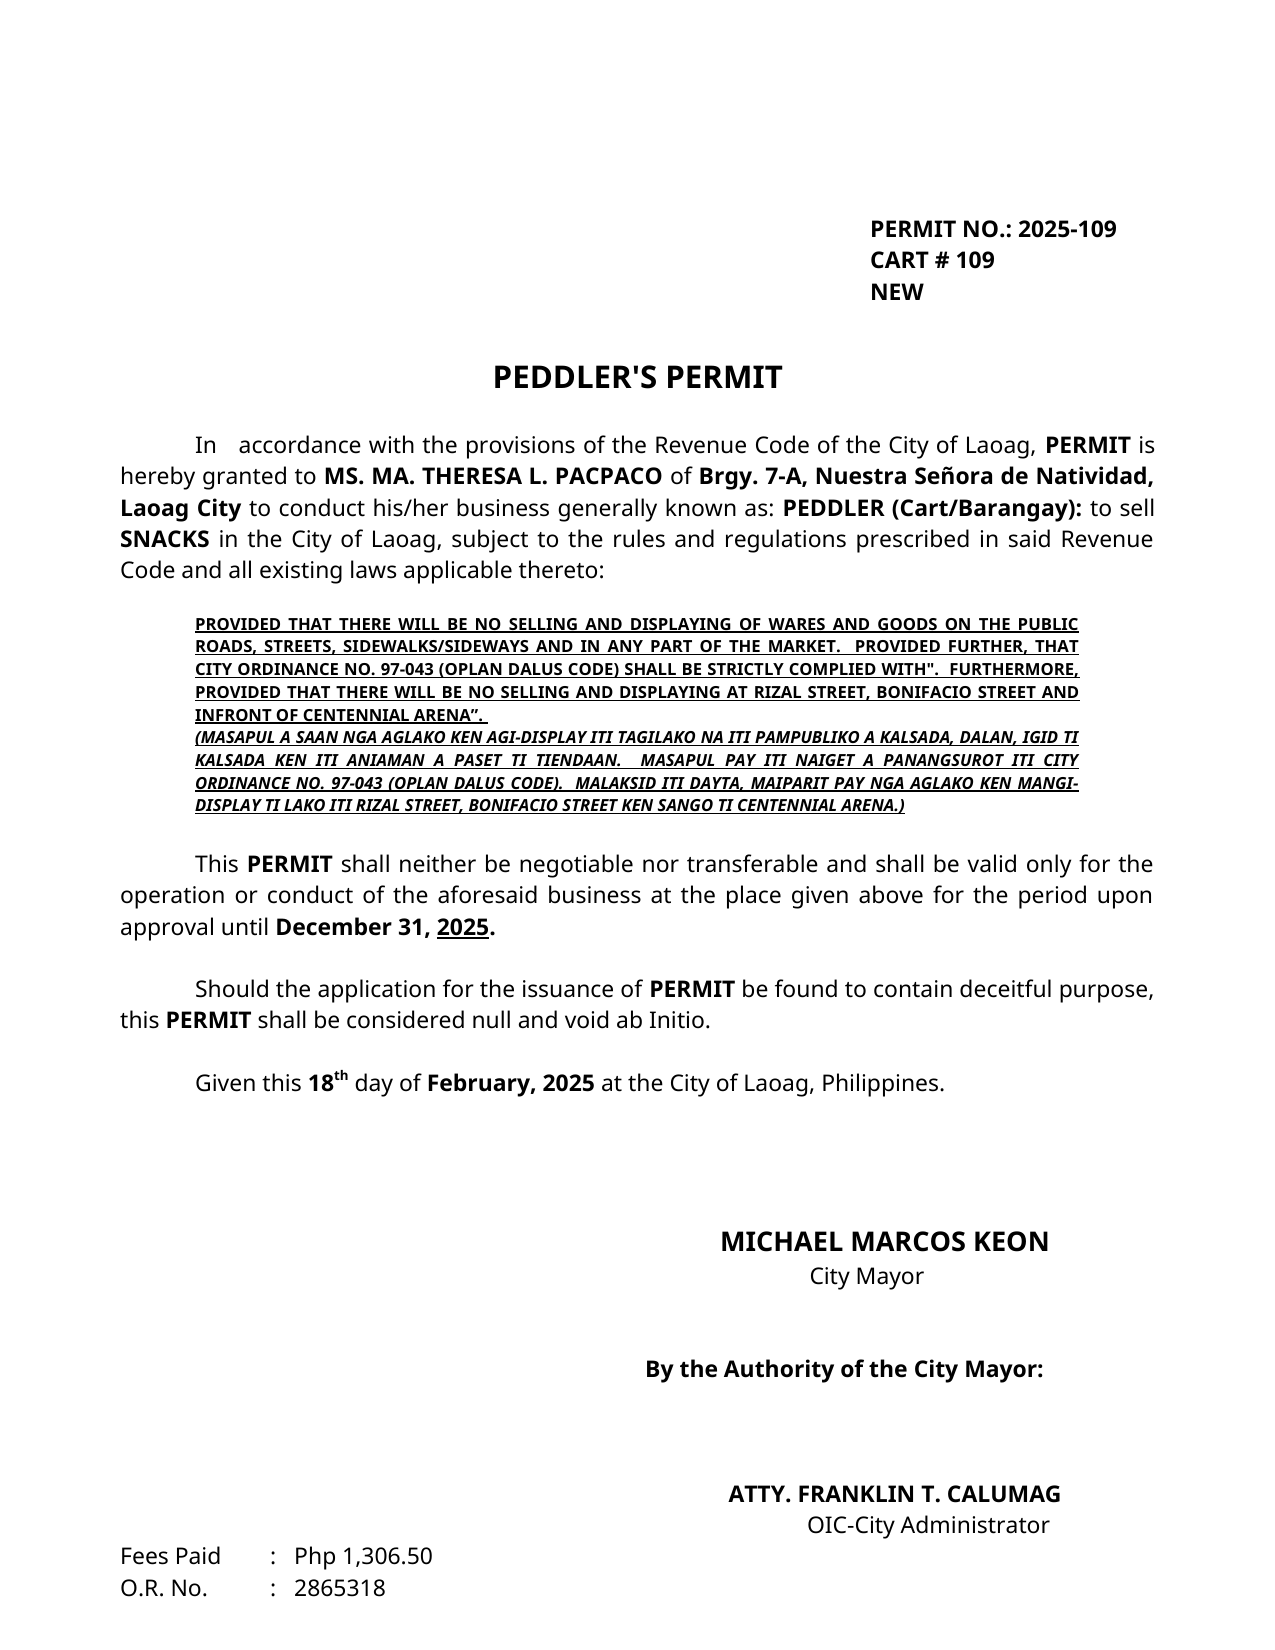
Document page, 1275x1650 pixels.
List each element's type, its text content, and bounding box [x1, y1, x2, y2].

text City Mayor [120, 1260, 1155, 1291]
text MICHAEL MARCOS KEON [645, 1223, 1155, 1260]
text PERMIT NO.: 2025-109 [795, 213, 1155, 244]
text O.R. No. : 2865318 [120, 1572, 1155, 1603]
text Given this 18th day of February, 2025 at the City of Laoag, Philippines. [120, 1067, 1155, 1098]
text PEDDLER'S PERMIT [120, 355, 1155, 398]
text NEW [795, 276, 1155, 307]
text ATTY. FRANKLIN T. CALUMAG [120, 1478, 1155, 1509]
text By the Authority of the City Mayor: [570, 1353, 1155, 1384]
text In accordance with the provisions of the Revenue Code of the City of Laoag, PERMIT is hereby granted to MS. MA. THERESA L. PACPACO of Brgy. 7-A, Nuestra Señora de Natividad, Laoag City to conduct his/her business generally known as: PEDDLER (Cart/Barangay): to sell SNACKS in the City of Laoag, subject to the rules and regulations prescribed in said Revenue Code and all existing laws applicable thereto: [120, 429, 1155, 585]
text OIC-City Administrator [720, 1509, 1155, 1540]
text This PERMIT shall neither be negotiable nor transferable and shall be valid only for the operation or conduct of the aforesaid business at the place given above for the period upon approval until December 31, 2025. [120, 848, 1155, 942]
text Should the application for the issuance of PERMIT be found to contain deceitful purpose, this PERMIT shall be considered null and void ab Initio. [120, 973, 1155, 1035]
text Fees Paid : Php 1,306.50 [120, 1540, 1155, 1572]
text PROVIDED THAT THERE WILL BE NO SELLING AND DISPLAYING OF WARES AND GOODS ON THE PUBLIC ROADS, STREETS, SIDEWALKS/SIDEWAYS AND IN ANY PART OF THE MARKET. PROVIDED FURTHER, THAT CITY ORDINANCE NO. 97-043 (OPLAN DALUS CODE) SHALL BE STRICTLY COMPLIED WITH". FURTHERMORE, PROVIDED THAT THERE WILL BE NO SELLING AND DISPLAYING AT RIZAL STREET, BONIFACIO STREET AND INFRONT OF CENTENNIAL ARENA”. [195, 612, 1080, 677]
text (MASAPUL A SAAN NGA AGLAKO KEN AGI-DISPLAY ITI TAGILAKO NA ITI PAMPUBLIKO A KALSADA, DALAN, IGID TI KALSADA KEN ITI ANIAMAN A PASET TI TIENDAAN. MASAPUL PAY ITI NAIGET A PANANGSUROT ITI CITY ORDINANCE NO. 97-043 (OPLAN DALUS CODE). MALAKSID ITI DAYTA, MAIPARIT PAY NGA AGLAKO KEN MANGI-DISPLAY TI LAKO ITI RIZAL STREET, BONIFACIO STREET KEN SANGO TI CENTENNIAL ARENA.) [195, 726, 1080, 817]
text CART # 109 [795, 244, 1155, 276]
